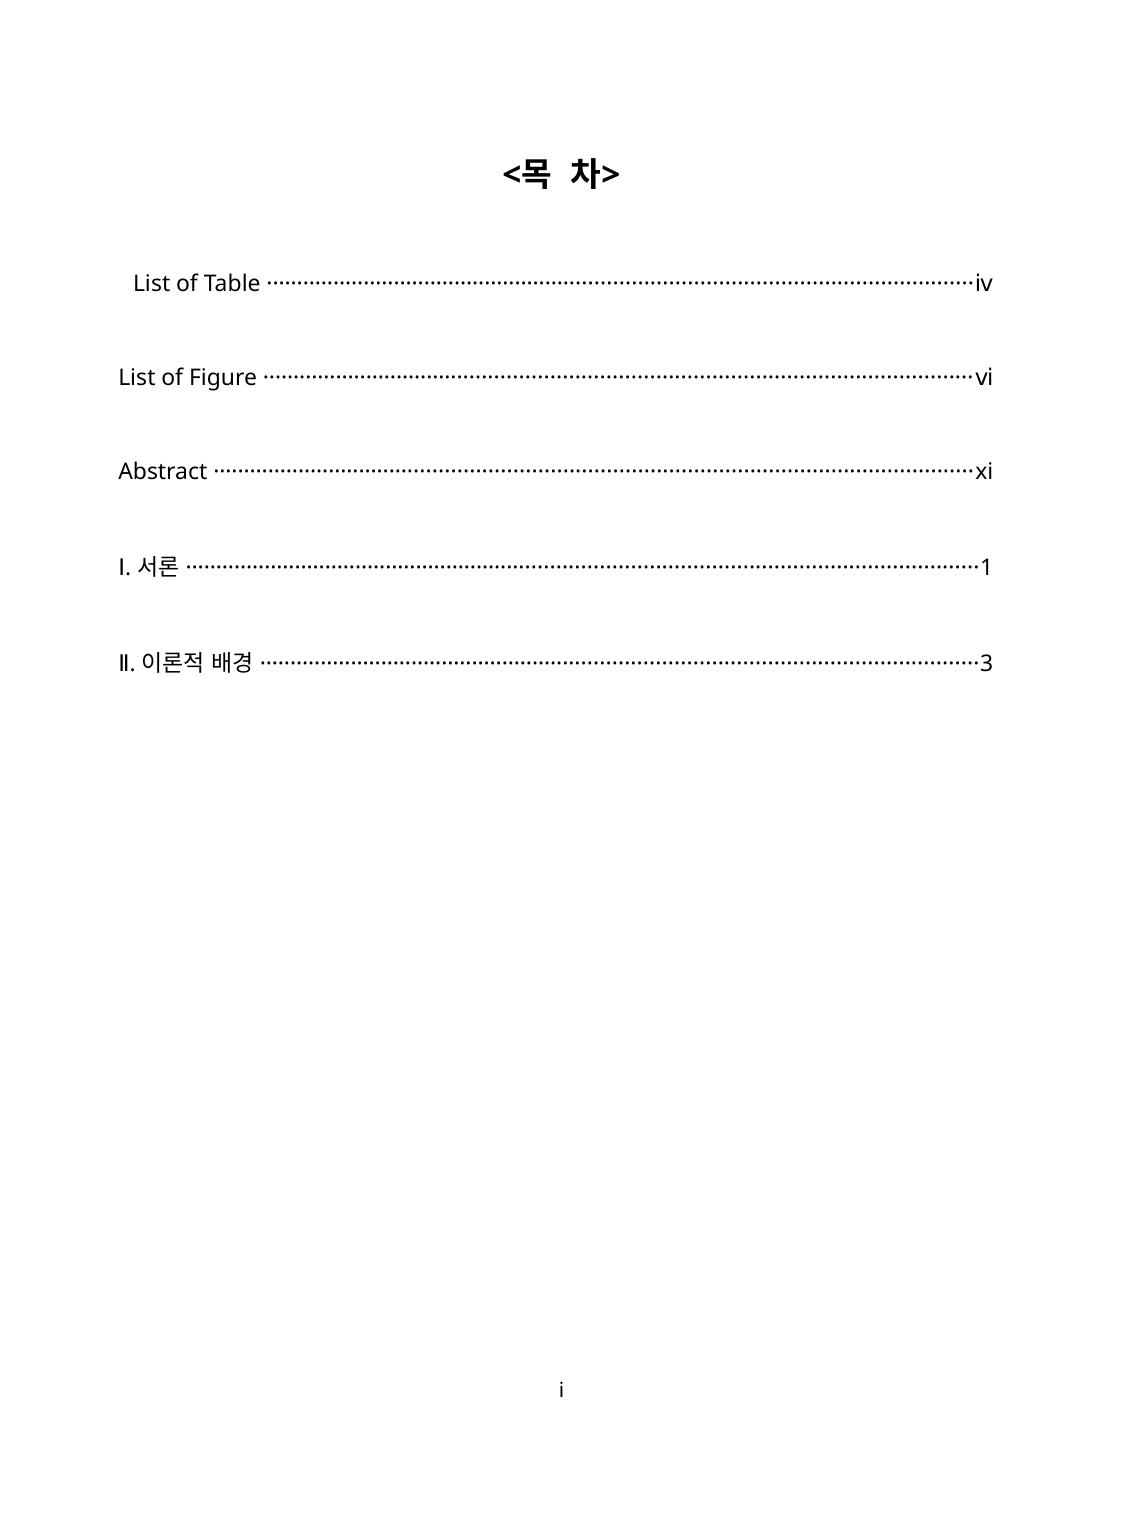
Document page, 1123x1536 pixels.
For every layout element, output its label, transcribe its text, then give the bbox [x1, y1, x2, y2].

text List of Figure ⅵ [118, 361, 1004, 392]
text Ⅰ. 서론 1 [118, 548, 1004, 582]
text Abstract xi [118, 455, 1004, 486]
text List of Table ⅳ [133, 267, 1004, 298]
text Ⅱ. 이론적 배경 3 [118, 645, 1004, 679]
text <목 차> [118, 148, 1004, 196]
